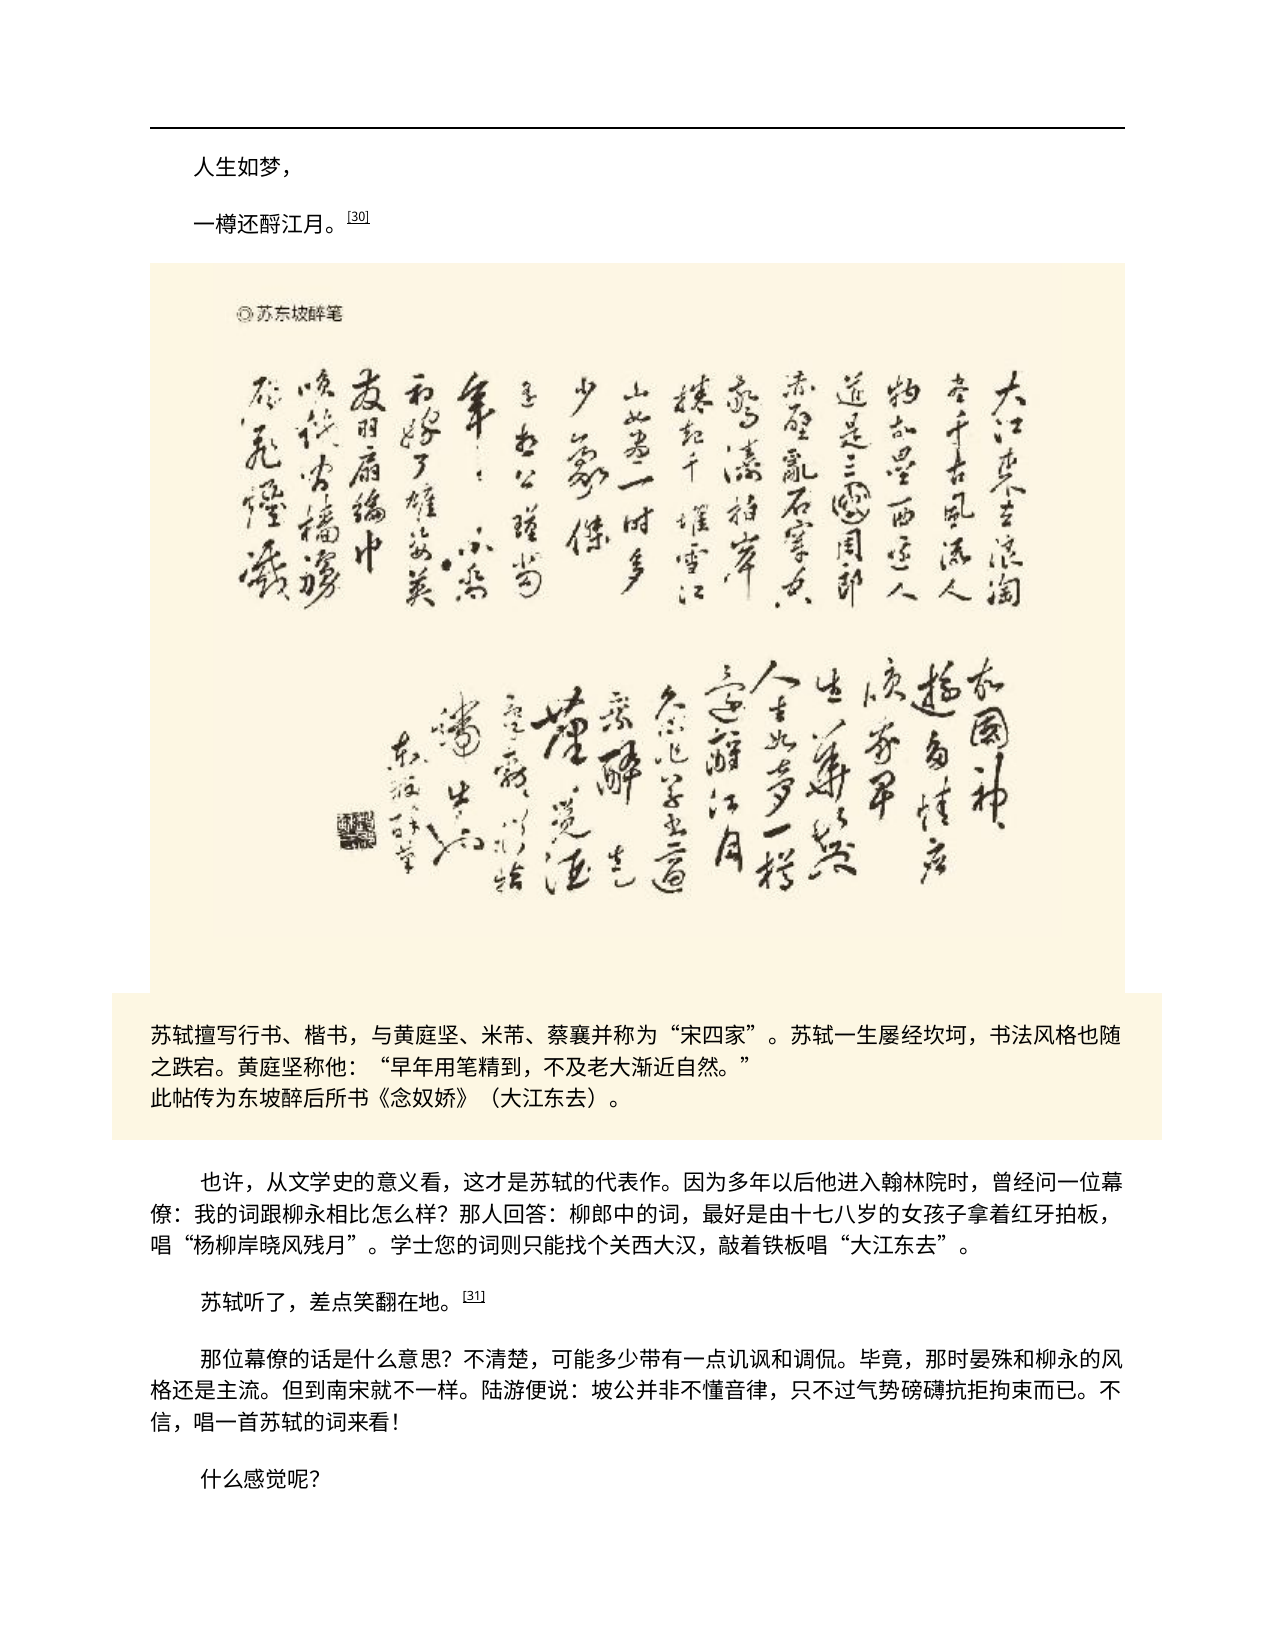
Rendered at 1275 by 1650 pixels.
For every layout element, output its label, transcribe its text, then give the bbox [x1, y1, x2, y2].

text 人生如梦， [150, 150, 1125, 182]
text 什么感觉呢？ [150, 1462, 1125, 1493]
picture [213, 263, 1062, 937]
text 也许，从文学史的意义看，这才是苏轼的代表作。因为多年以后他进入翰林院时，曾经问一位幕僚：我的词跟柳永相比怎么样？那人回答：柳郎中的词，最好是由十七八岁的女孩子拿着红牙拍板，唱“杨柳岸晓风残月”。学士您的词则只能找个关西大汉，敲着铁板唱“大江东去”。 [150, 1165, 1125, 1260]
text 苏轼擅写行书、楷书，与黄庭坚、米芾、蔡襄并称为“宋四家”。苏轼一生屡经坎坷，书法风格也随之跌宕。黄庭坚称他：“早年用笔精到，不及老大渐近自然。” 此帖传为东坡醉后所书《念奴娇》（大江东去）。 [112, 1018, 1162, 1140]
text 苏轼听了，差点笑翻在地。[31] [150, 1285, 1125, 1317]
text 那位幕僚的话是什么意思？不清楚，可能多少带有一点讥讽和调侃。毕竟，那时晏殊和柳永的风格还是主流。但到南宋就不一样。陆游便说：坡公并非不懂音律，只不过气势磅礴抗拒拘束而已。不信，唱一首苏轼的词来看！ [150, 1342, 1125, 1437]
text 一樽还酹江月。[30] [150, 207, 1125, 238]
